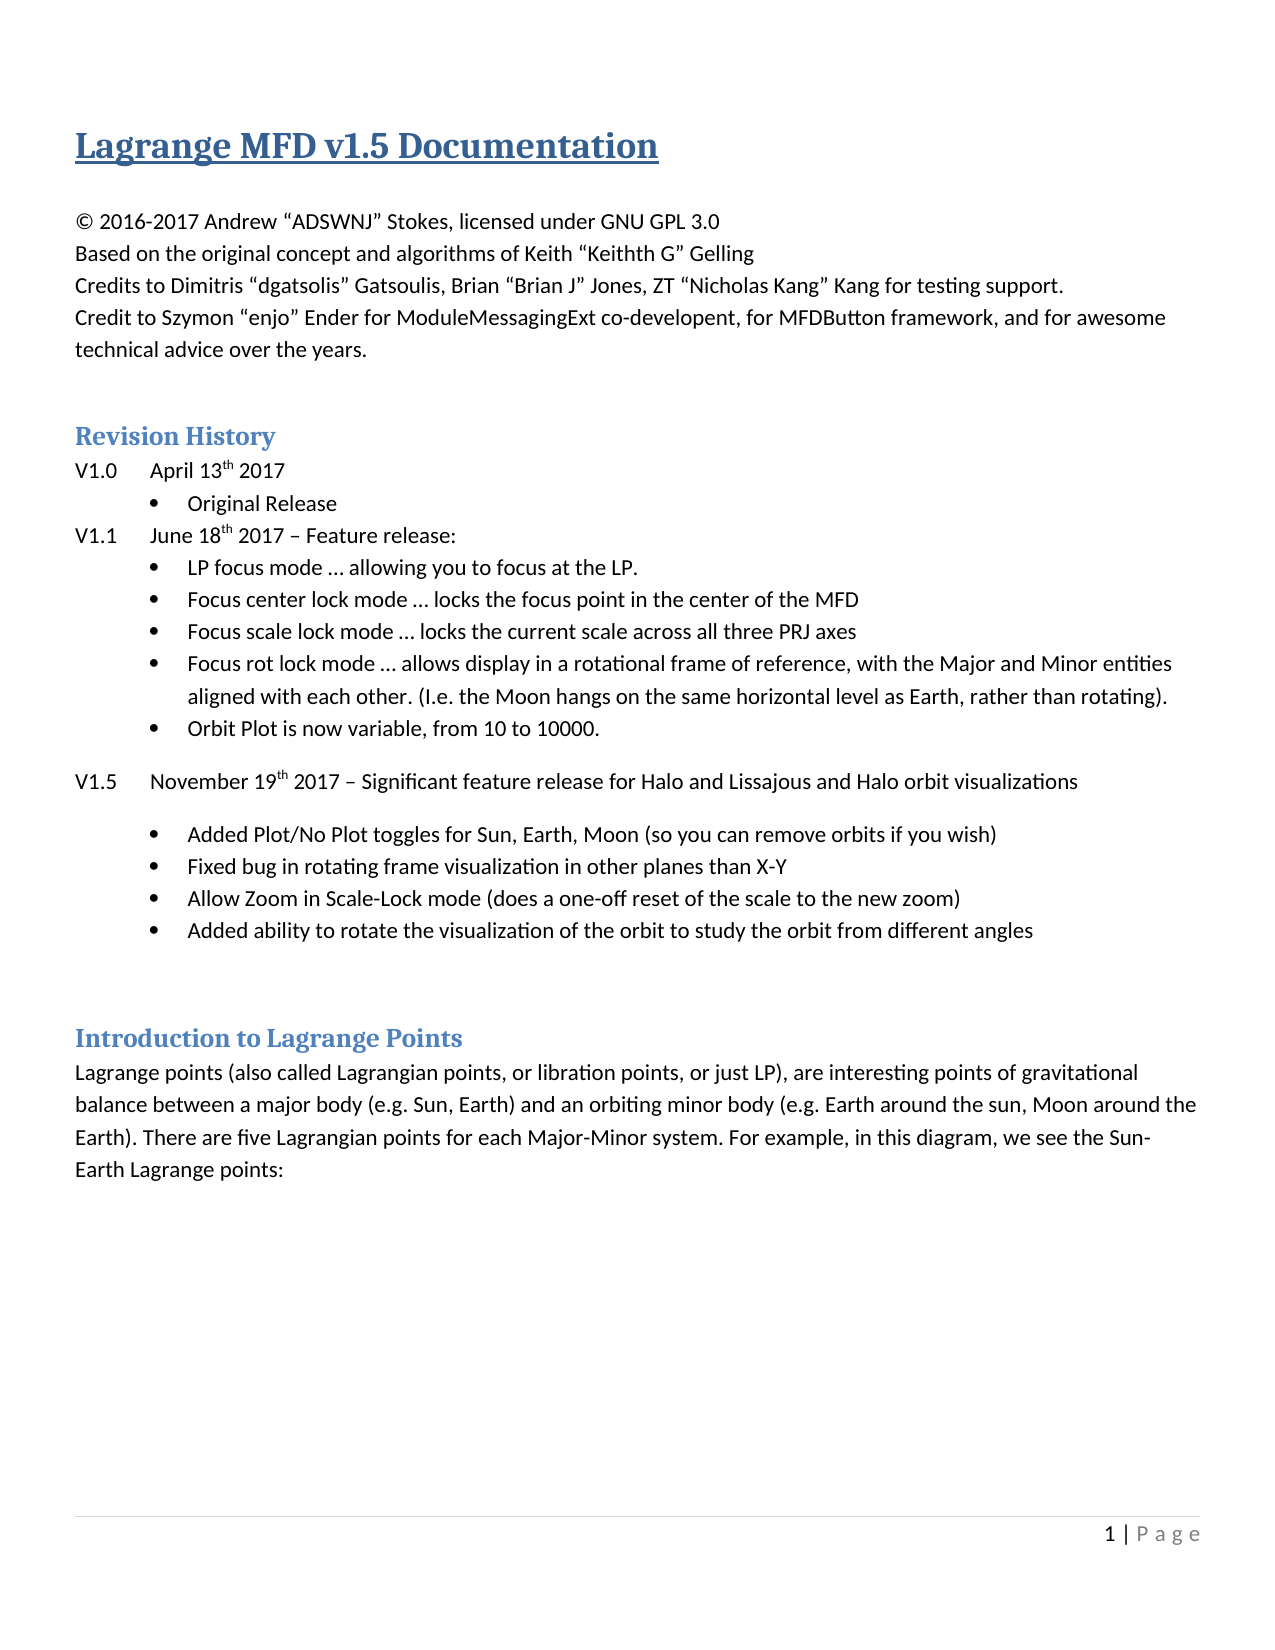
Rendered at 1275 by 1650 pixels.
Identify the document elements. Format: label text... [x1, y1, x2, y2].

text © 2016-2017 Andrew “ADSWNJ” Stokes, licensed under GNU GPL 3.0 Based on the original concept and algorithms of Keith “Keithth G” Gelling Credits to Dimitris “dgatsolis” Gatsoulis, Brian “Brian J” Jones, ZT “Nicholas Kang” Kang for testing support. Credit to Szymon “enjo” Ender for ModuleMessagingExt co-developent, for MFDButton framework, and for awesome technical advice over the years. [75, 174, 1200, 396]
list Original Release [150, 489, 1200, 517]
subtitle Revision History [75, 421, 1200, 452]
list Focus center lock mode … locks the focus point in the center of the MFD [150, 585, 1200, 613]
list Added ability to rotate the visualization of the orbit to study the orbit from different angles [150, 917, 1200, 944]
text V1.0 April 13th 2017 [75, 456, 1200, 484]
text Lagrange points (also called Lagrangian points, or libration points, or just LP), are interesting points of gravitational balance between a major body (e.g. Sun, Earth) and an orbiting minor body (e.g. Earth around the sun, Moon around the Earth). There are five Lagrangian points for each Major-Minor system. For example, in this diagram, we see the Sun-Earth Lagrange points: [75, 1058, 1200, 1183]
text V1.1 June 18th 2017 – Feature release: [75, 521, 1200, 549]
list Allow Zoom in Scale-Lock mode (does a one-off reset of the scale to the new zoom) [150, 884, 1200, 912]
list Fixed bug in rotating frame visualization in other planes than X-Y [150, 852, 1200, 880]
list Focus rot lock mode … allows display in a rotational frame of reference, with the Major and Minor entities aligned with each other. (I.e. the Moon hangs on the same horizontal level as Earth, rather than rotating). [150, 649, 1200, 710]
subtitle Introduction to Lagrange Points [75, 1023, 1200, 1054]
list Focus scale lock mode … locks the current scale across all three PRJ axes [150, 617, 1200, 645]
list Added Plot/No Plot toggles for Sun, Earth, Moon (so you can remove orbits if you wish) [150, 820, 1200, 848]
subtitle Lagrange MFD v1.5 Documentation [75, 125, 1200, 168]
list LP focus mode … allowing you to focus at the LP. [150, 553, 1200, 581]
text V1.5 November 19th 2017 – Significant feature release for Halo and Lissajous and Halo orbit visualizations [75, 767, 1200, 795]
list Orbit Plot is now variable, from 10 to 10000. [150, 714, 1200, 742]
